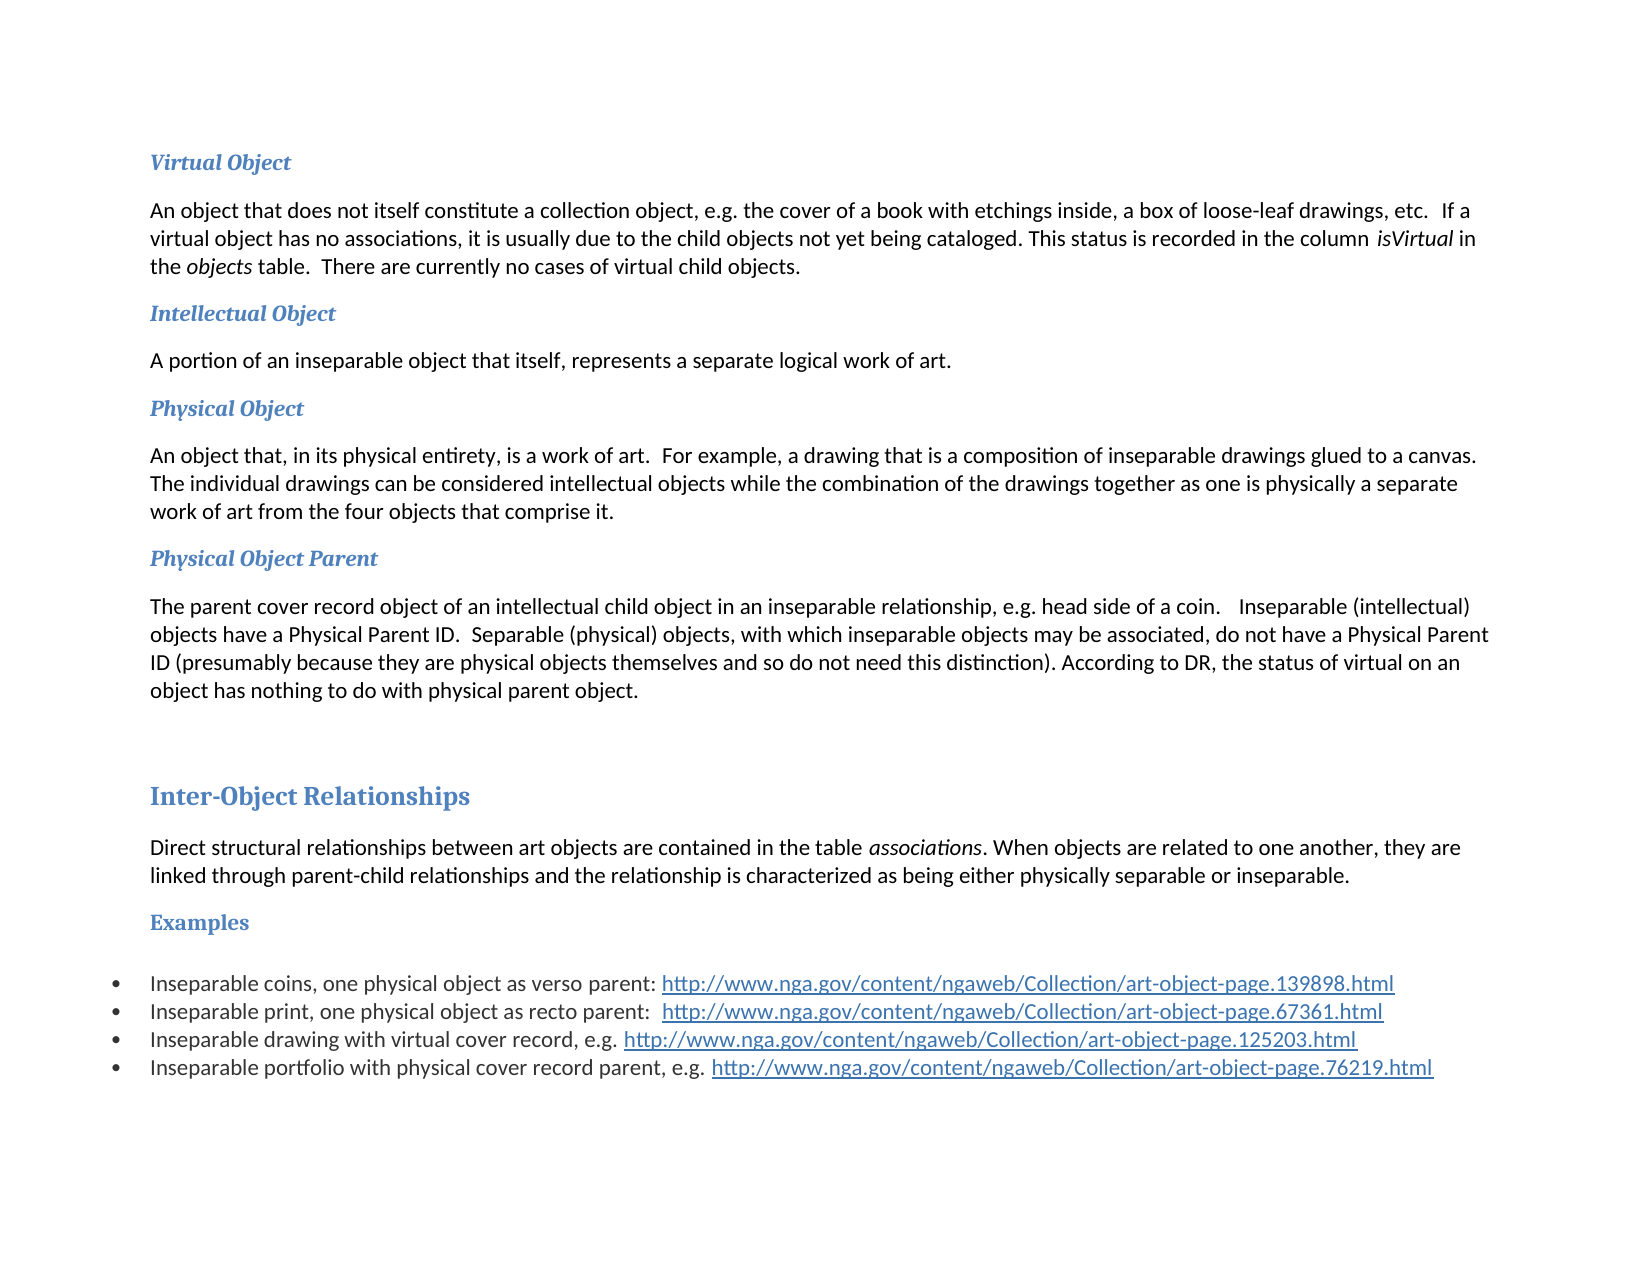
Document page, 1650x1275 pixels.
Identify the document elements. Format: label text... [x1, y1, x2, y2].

text An object that does not itself constitute a collection object, e.g. the cover of a book with etchings inside, a box of loose-leaf drawings, etc. If a virtual object has no associations, it is usually due to the child objects not yet being cataloged. This status is recorded in the column isVirtual in the objects table. There are currently no cases of virtual child objects. [150, 196, 1500, 280]
list Inseparable coins, one physical object as verso parent: http://www.nga.gov/content/ngaweb/Collection/art-object-page.139898.html [112, 969, 1500, 997]
subtitle Virtual Object [150, 150, 1500, 176]
subtitle Physical Object [150, 395, 1500, 422]
subtitle Examples [150, 910, 1500, 936]
text A portion of an inseparable object that itself, represents a separate logical work of art. [150, 347, 1500, 374]
subtitle Physical Object Parent [150, 546, 1500, 572]
subtitle Intellectual Object [150, 301, 1500, 327]
text The parent cover record object of an intellectual child object in an inseparable relationship, e.g. head side of a coin. Inseparable (intellectual) objects have a Physical Parent ID. Separable (physical) objects, with which inseparable objects may be associated, do not have a Physical Parent ID (presumably because they are physical objects themselves and so do not need this distinction). According to DR, the status of virtual on an object has nothing to do with physical parent object. [150, 592, 1500, 704]
list Inseparable drawing with virtual cover record, e.g. http://www.nga.gov/content/ngaweb/Collection/art-object-page.125203.html [112, 1025, 1500, 1053]
text An object that, in its physical entirety, is a work of art. For example, a drawing that is a composition of inseparable drawings glued to a canvas. The individual drawings can be considered intellectual objects while the combination of the drawings together as one is physically a separate work of art from the four objects that comprise it. [150, 441, 1500, 525]
list Inseparable print, one physical object as recto parent: http://www.nga.gov/content/ngaweb/Collection/art-object-page.67361.html [112, 997, 1500, 1025]
subtitle Inter-Object Relationships [150, 781, 1500, 813]
list Inseparable portfolio with physical cover record parent, e.g. http://www.nga.gov/content/ngaweb/Collection/art-object-page.76219.html [112, 1053, 1500, 1081]
text Direct structural relationships between art objects are contained in the table associations. When objects are related to one another, they are linked through parent-child relationships and the relationship is characterized as being either physically separable or inseparable. [150, 833, 1500, 889]
